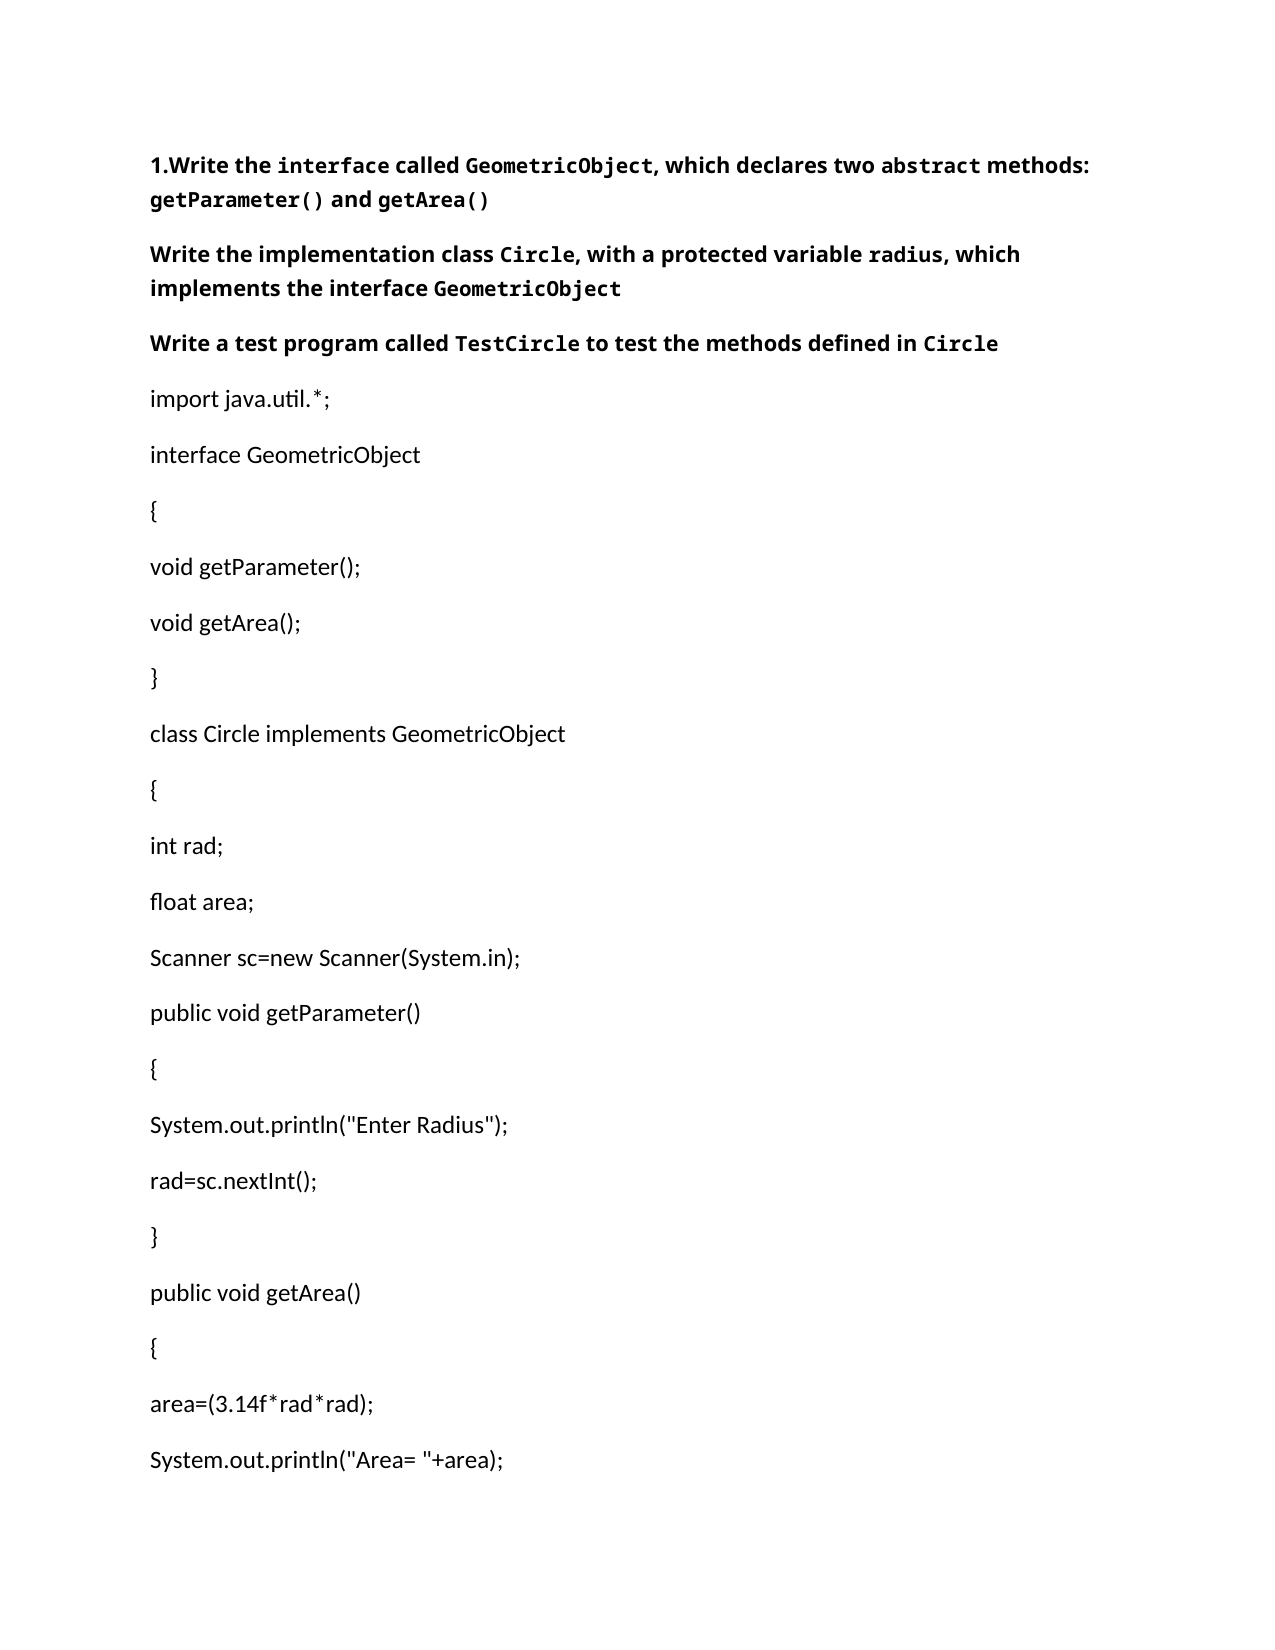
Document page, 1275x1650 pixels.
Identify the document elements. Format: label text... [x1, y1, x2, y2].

text public void getParameter() [150, 997, 1125, 1028]
text void getParameter(); [150, 551, 1125, 581]
text System.out.println("Enter Radius"); [150, 1109, 1125, 1140]
text { [150, 495, 1125, 526]
text } [150, 1221, 1125, 1251]
text float area; [150, 886, 1125, 916]
text 1.Write the interface called GeometricObject, which declares two abstract methods: getParameter() and getArea() [150, 150, 1125, 214]
text System.out.println("Area= "+area); [150, 1444, 1125, 1475]
text Write a test program called TestCircle to test the methods defined in Circle [150, 328, 1125, 358]
text area=(3.14f*rad*rad); [150, 1388, 1125, 1419]
text interface GeometricObject [150, 439, 1125, 470]
text { [150, 774, 1125, 805]
text class Circle implements GeometricObject [150, 718, 1125, 749]
text Scanner sc=new Scanner(System.in); [150, 942, 1125, 972]
text { [150, 1332, 1125, 1363]
text rad=sc.nextInt(); [150, 1165, 1125, 1196]
text int rad; [150, 830, 1125, 861]
text Write the implementation class Circle, with a protected variable radius, which implements the interface GeometricObject [150, 239, 1125, 303]
text } [150, 662, 1125, 693]
text public void getArea() [150, 1277, 1125, 1307]
text import java.util.*; [150, 383, 1125, 414]
text void getArea(); [150, 607, 1125, 637]
text { [150, 1053, 1125, 1084]
